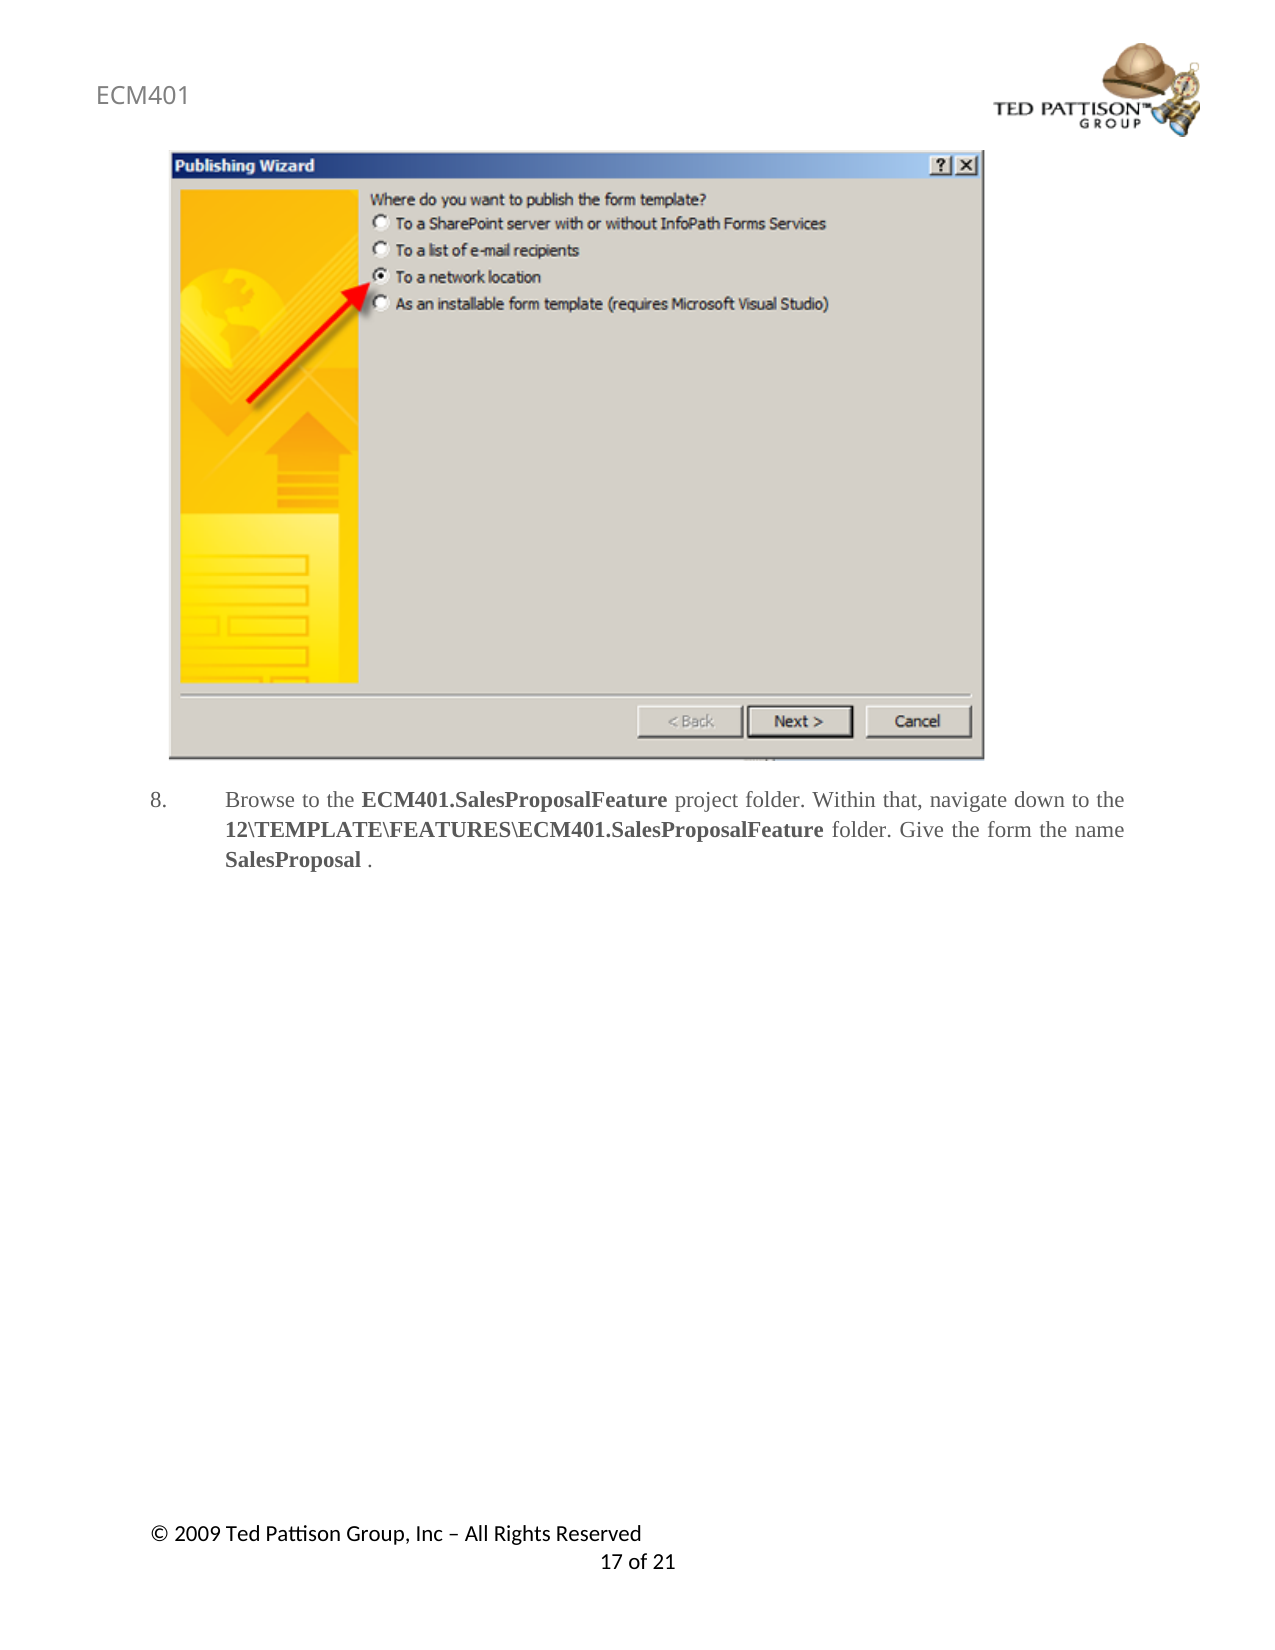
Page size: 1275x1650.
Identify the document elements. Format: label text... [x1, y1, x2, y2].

list Browse to the ECM401.SalesProposalFeature project folder. Within that, navigate down to the 12\TEMPLATE\FEATURES\ECM401.SalesProposalFeature folder. Give the form the name SalesProposal . [150, 786, 1125, 873]
picture [168, 150, 985, 761]
picture [993, 43, 1200, 137]
